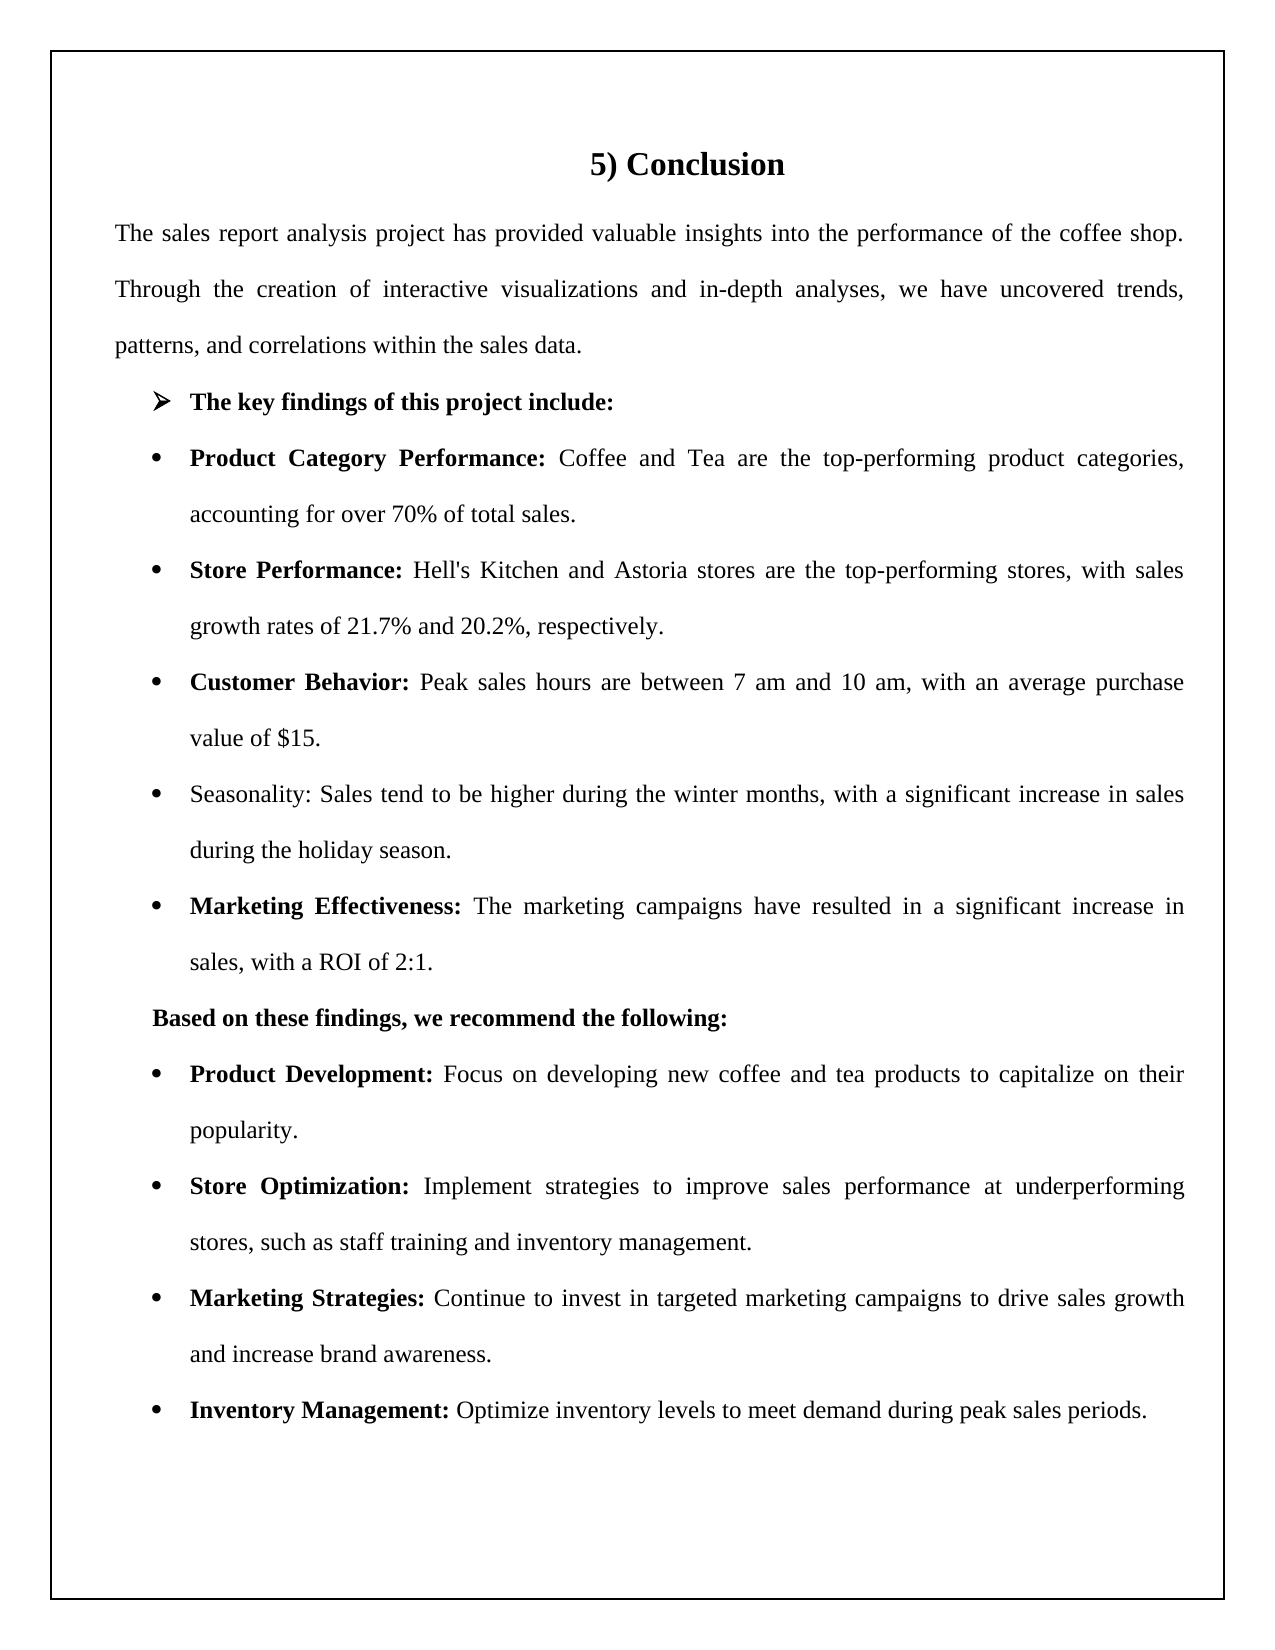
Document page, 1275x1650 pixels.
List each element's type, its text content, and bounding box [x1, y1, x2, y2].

list Product Category Performance: Coffee and Tea are the top-performing product categories, accounting for over 70% of total sales. [152, 443, 1185, 527]
list The key findings of this project include: [152, 387, 1185, 415]
list Marketing Effectiveness: The marketing campaigns have resulted in a significant increase in sales, with a ROI of 2:1. [152, 891, 1185, 976]
list 5) Conclusion [189, 144, 1185, 182]
list Marketing Strategies: Continue to invest in targeted marketing campaigns to drive sales growth and increase brand awareness. [152, 1283, 1185, 1368]
list Inventory Management: Optimize inventory levels to meet demand during peak sales periods. [152, 1395, 1185, 1424]
list Seasonality: Sales tend to be higher during the winter months, with a significant increase in sales during the holiday season. [152, 779, 1185, 864]
text The sales report analysis project has provided valuable insights into the performance of the coffee shop. Through the creation of interactive visualizations and in-depth analyses, we have uncovered trends, patterns, and correlations within the sales data. [114, 218, 1185, 359]
list Store Performance: Hell's Kitchen and Astoria stores are the top-performing stores, with sales growth rates of 21.7% and 20.2%, respectively. [152, 555, 1185, 639]
list Product Development: Focus on developing new coffee and tea products to capitalize on their popularity. [152, 1059, 1185, 1144]
text Based on these findings, we recommend the following: [114, 1003, 1185, 1032]
list Customer Behavior: Peak sales hours are between 7 am and 10 am, with an average purchase value of $15. [152, 667, 1185, 752]
list Store Optimization: Implement strategies to improve sales performance at underperforming stores, such as staff training and inventory management. [152, 1171, 1185, 1256]
